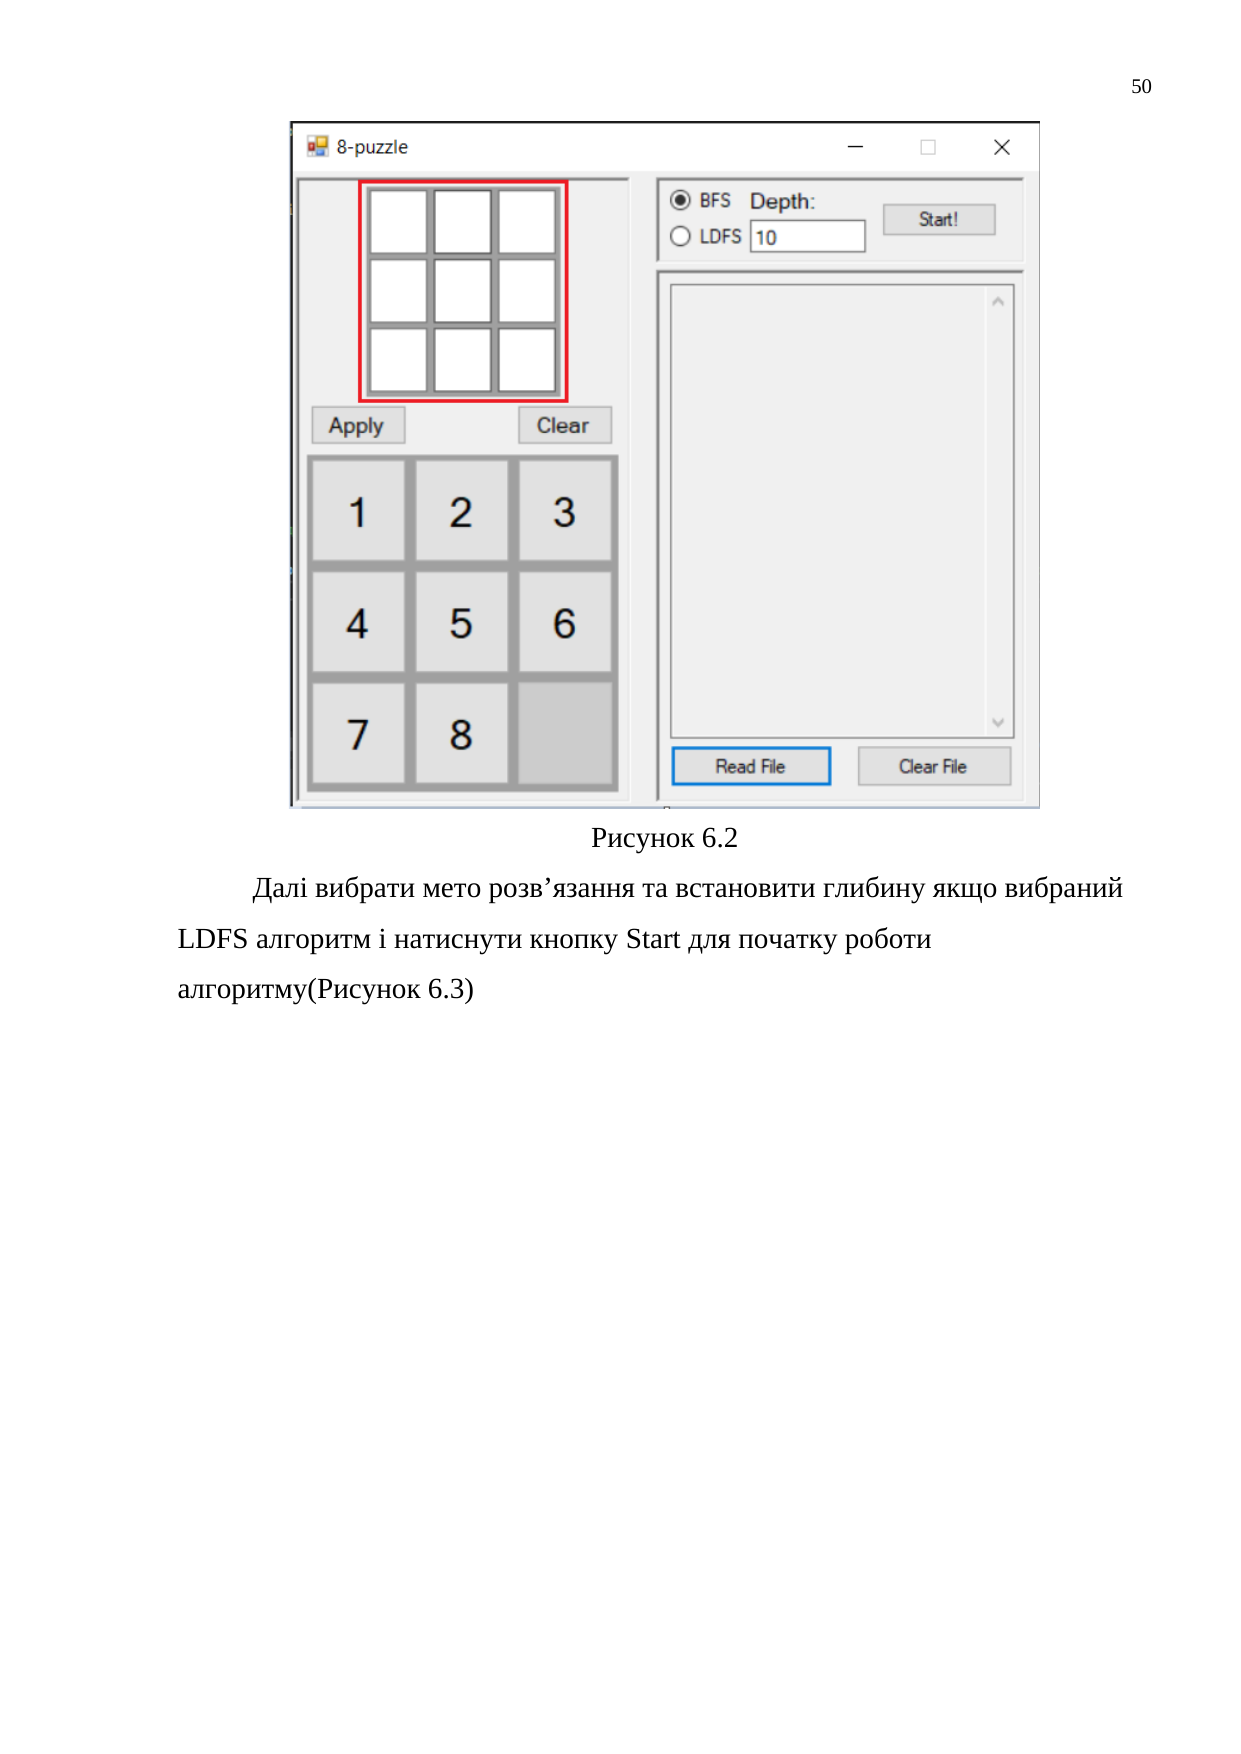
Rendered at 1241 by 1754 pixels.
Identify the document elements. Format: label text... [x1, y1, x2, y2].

picture [288, 121, 1040, 809]
text Далі вибрати мето розв’язання та встановити глибину якщо вибраний LDFS алгоритм і натиснути кнопку Start для початку роботи алгоритму(Рисунок 6.3) [177, 871, 1152, 1005]
text Рисунок 6.2 [177, 820, 1152, 854]
